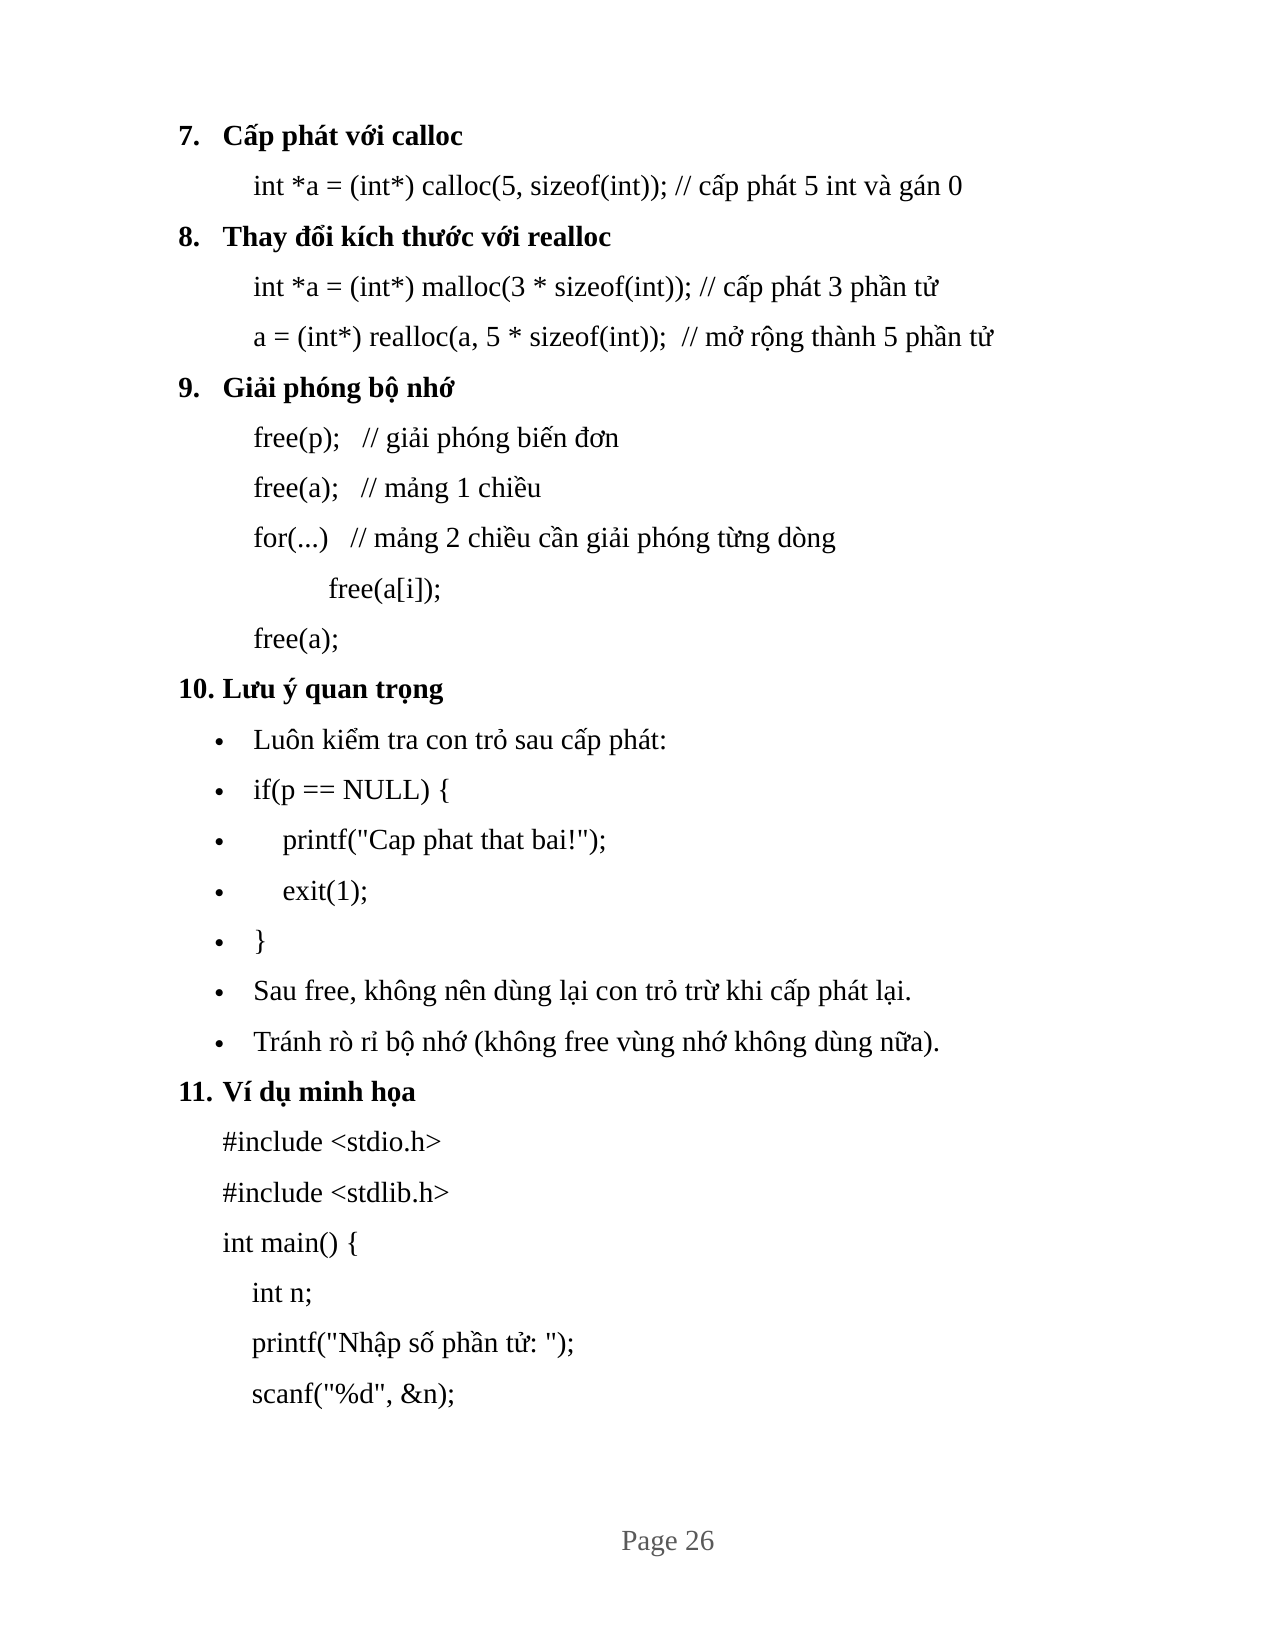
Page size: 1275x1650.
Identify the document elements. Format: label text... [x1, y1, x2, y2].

text int n; [222, 1275, 1157, 1309]
text int main() { [222, 1225, 1157, 1258]
list if(p == NULL) { [216, 772, 1157, 806]
list Tránh rò rỉ bộ nhớ (không free vùng nhớ không dùng nữa). [216, 1024, 1157, 1057]
text free(p); // giải phóng biến đơn [253, 420, 1157, 453]
text free(a); [253, 621, 1157, 655]
text int *a = (int*) calloc(5, sizeof(int)); // cấp phát 5 int và gán 0 [178, 168, 1157, 202]
text #include <stdio.h> [222, 1124, 1157, 1158]
list Ví dụ minh họa [178, 1074, 1157, 1108]
list } [216, 923, 1157, 957]
list exit(1); [216, 873, 1157, 906]
list Giải phóng bộ nhớ [178, 370, 1157, 403]
text for(...) // mảng 2 chiều cần giải phóng từng dòng [253, 521, 1157, 554]
text free(a[i]); [253, 571, 1157, 604]
list Sau free, không nên dùng lại con trỏ trừ khi cấp phát lại. [216, 973, 1157, 1007]
list Cấp phát với calloc [178, 118, 1157, 152]
text a = (int*) realloc(a, 5 * sizeof(int)); // mở rộng thành 5 phần tử [253, 319, 1157, 353]
list Lưu ý quan trọng [178, 672, 1157, 705]
text printf("Nhập số phần tử: "); [222, 1326, 1157, 1359]
text int *a = (int*) malloc(3 * sizeof(int)); // cấp phát 3 phần tử [253, 269, 1157, 303]
list Luôn kiểm tra con trỏ sau cấp phát: [216, 722, 1157, 755]
text free(a); // mảng 1 chiều [253, 470, 1157, 504]
text #include <stdlib.h> [222, 1175, 1157, 1208]
list Thay đổi kích thước với realloc [178, 219, 1157, 252]
text scanf("%d", &n); [222, 1376, 1157, 1409]
list printf("Cap phat that bai!"); [216, 822, 1157, 856]
